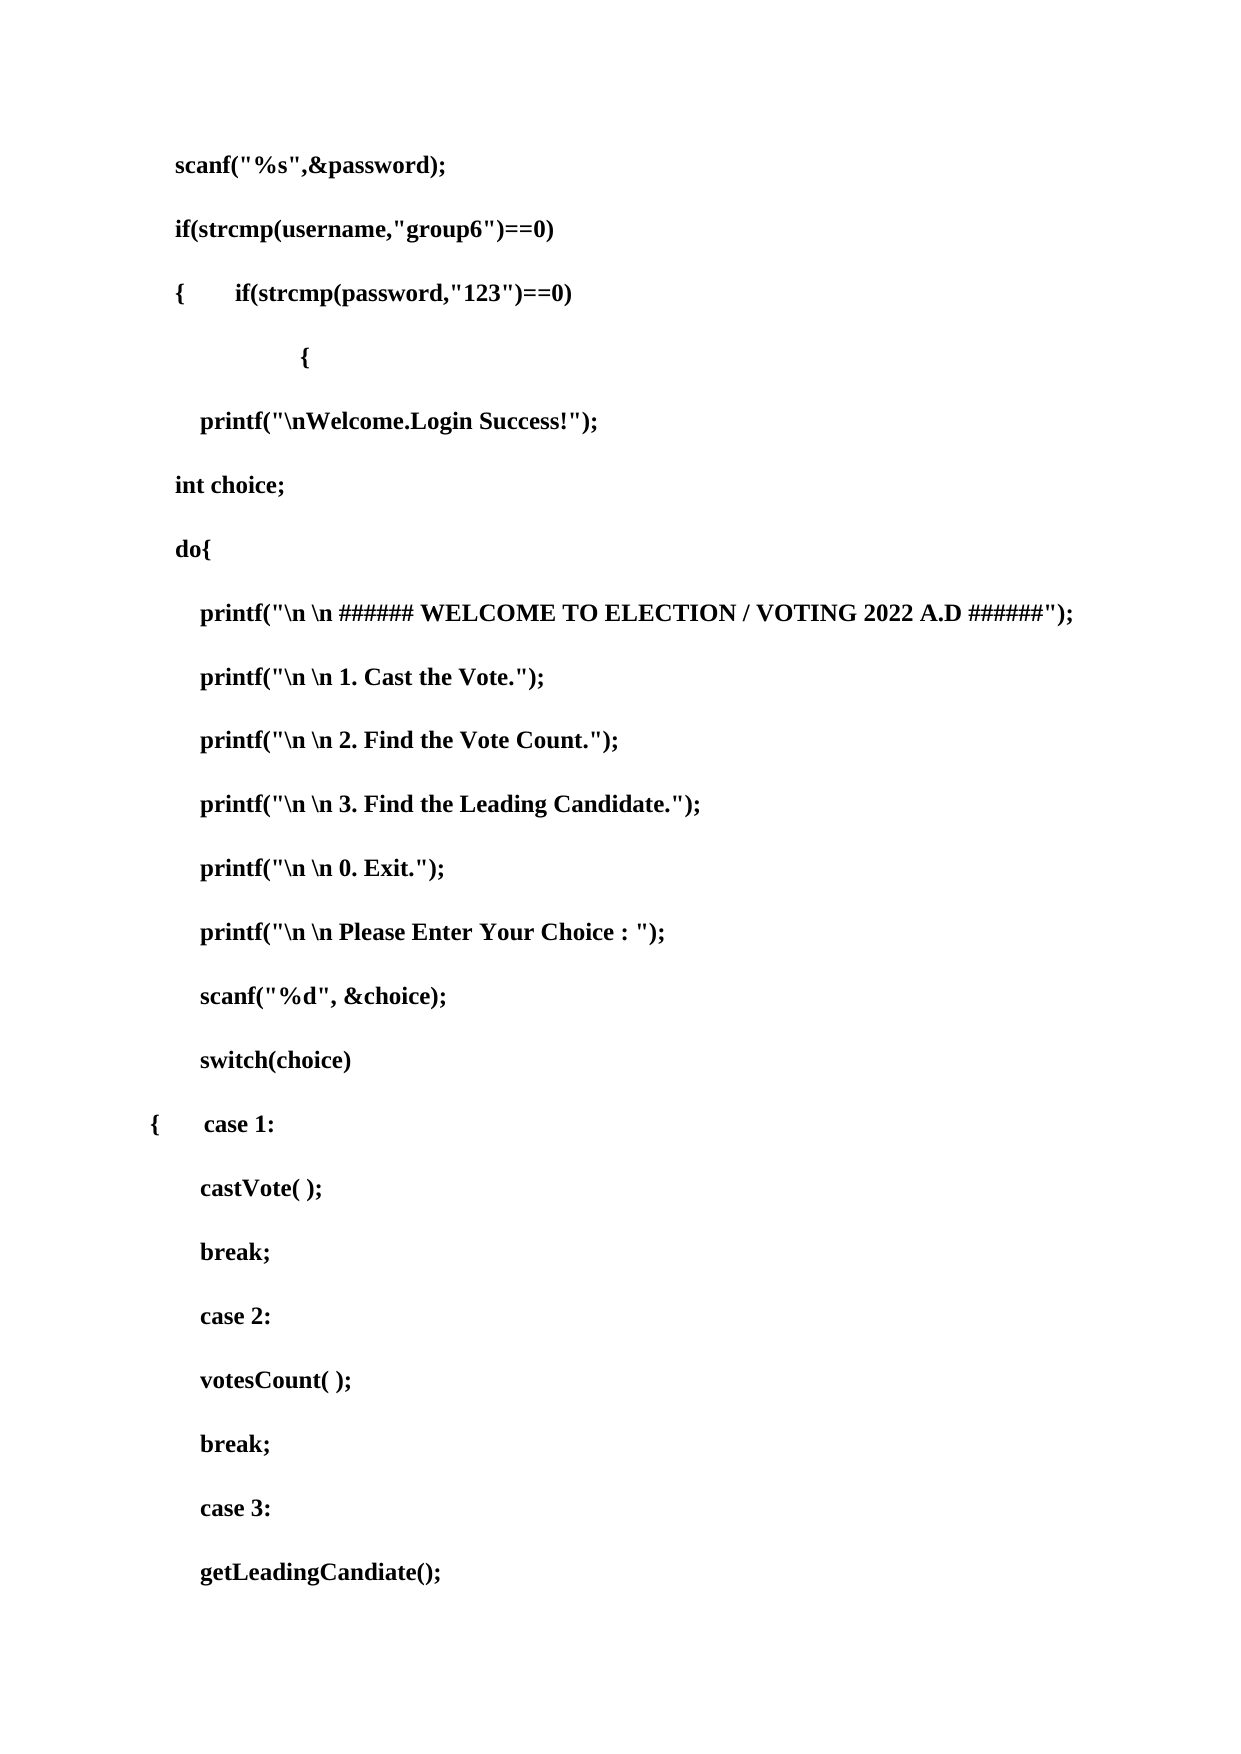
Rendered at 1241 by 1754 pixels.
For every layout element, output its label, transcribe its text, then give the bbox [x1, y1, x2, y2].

text if(strcmp(username,"group6")==0) [150, 214, 1090, 243]
text int choice; [150, 470, 1090, 498]
text printf("\n \n 1. Cast the Vote."); [150, 662, 1090, 690]
text printf("\nWelcome.Login Success!"); [150, 406, 1090, 434]
text printf("\n \n 2. Find the Vote Count."); [150, 726, 1090, 754]
text { case 1: [150, 1109, 1090, 1138]
text case 2: [150, 1301, 1090, 1330]
text switch(choice) [150, 1045, 1090, 1074]
text castVote( ); [150, 1173, 1090, 1202]
text printf("\n \n Please Enter Your Choice : "); [150, 917, 1090, 946]
text printf("\n \n ###### WELCOME TO ELECTION / VOTING 2022 A.D ######"); [150, 598, 1090, 626]
text scanf("%d", &choice); [150, 981, 1090, 1010]
text getLeadingCandiate(); [150, 1557, 1090, 1586]
text break; [150, 1237, 1090, 1266]
text printf("\n \n 3. Find the Leading Candidate."); [150, 789, 1090, 818]
text do{ [150, 534, 1090, 562]
text { [150, 342, 1090, 371]
text break; [150, 1429, 1090, 1458]
text printf("\n \n 0. Exit."); [150, 853, 1090, 882]
text case 3: [150, 1493, 1090, 1522]
text votesCount( ); [150, 1365, 1090, 1394]
text { if(strcmp(password,"123")==0) [150, 278, 1090, 307]
text scanf("%s",&password); [150, 150, 1090, 179]
